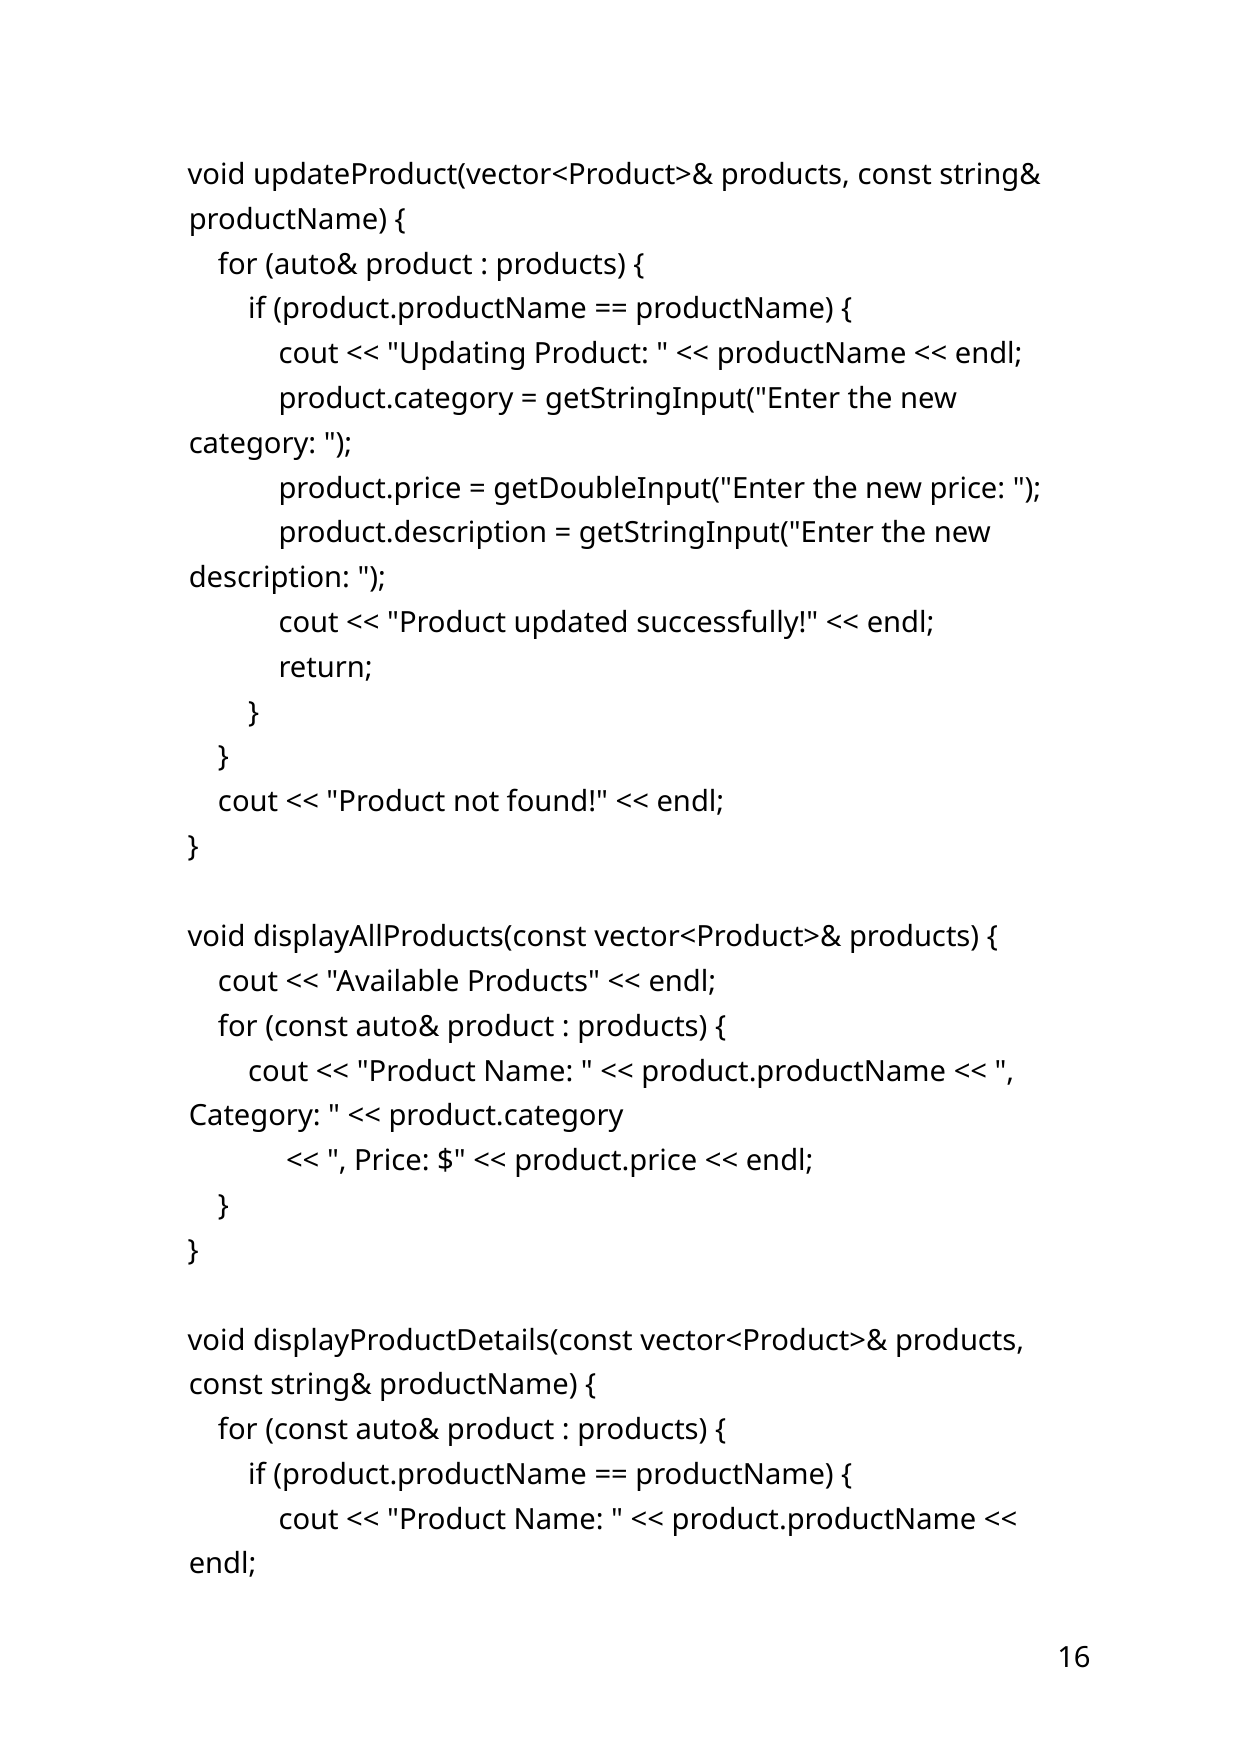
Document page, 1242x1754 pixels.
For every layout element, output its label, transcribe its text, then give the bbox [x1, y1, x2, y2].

text cout << "Product updated successfully!" << endl; [187, 601, 1090, 641]
text cout << "Available Products" << endl; [187, 960, 1090, 1000]
text } [187, 691, 1090, 731]
text } [187, 1229, 1090, 1269]
text return; [187, 646, 1090, 686]
text void displayProductDetails(const vector<Product>& products, const string& productName) { [187, 1319, 1090, 1403]
text } [187, 1184, 1090, 1224]
text cout << "Product Name: " << product.productName << ", Category: " << product.category [187, 1050, 1090, 1134]
text product.category = getStringInput("Enter the new category: "); [187, 378, 1090, 462]
text if (product.productName == productName) { [187, 288, 1090, 327]
text void updateProduct(vector<Product>& products, const string& productName) { [187, 154, 1090, 238]
text cout << "Product not found!" << endl; [187, 781, 1090, 820]
text product.price = getDoubleInput("Enter the new price: "); [187, 467, 1090, 507]
text << ", Price: $" << product.price << endl; [187, 1139, 1090, 1179]
text for (auto& product : products) { [187, 243, 1090, 283]
text cout << "Updating Product: " << productName << endl; [187, 333, 1090, 372]
text for (const auto& product : products) { [187, 1408, 1090, 1448]
text cout << "Product Name: " << product.productName << endl; [187, 1498, 1090, 1582]
text product.description = getStringInput("Enter the new description: "); [187, 512, 1090, 596]
text void displayAllProducts(const vector<Product>& products) { [187, 915, 1090, 955]
text if (product.productName == productName) { [187, 1453, 1090, 1493]
text } [187, 736, 1090, 775]
text for (const auto& product : products) { [187, 1005, 1090, 1045]
text } [187, 826, 1090, 865]
